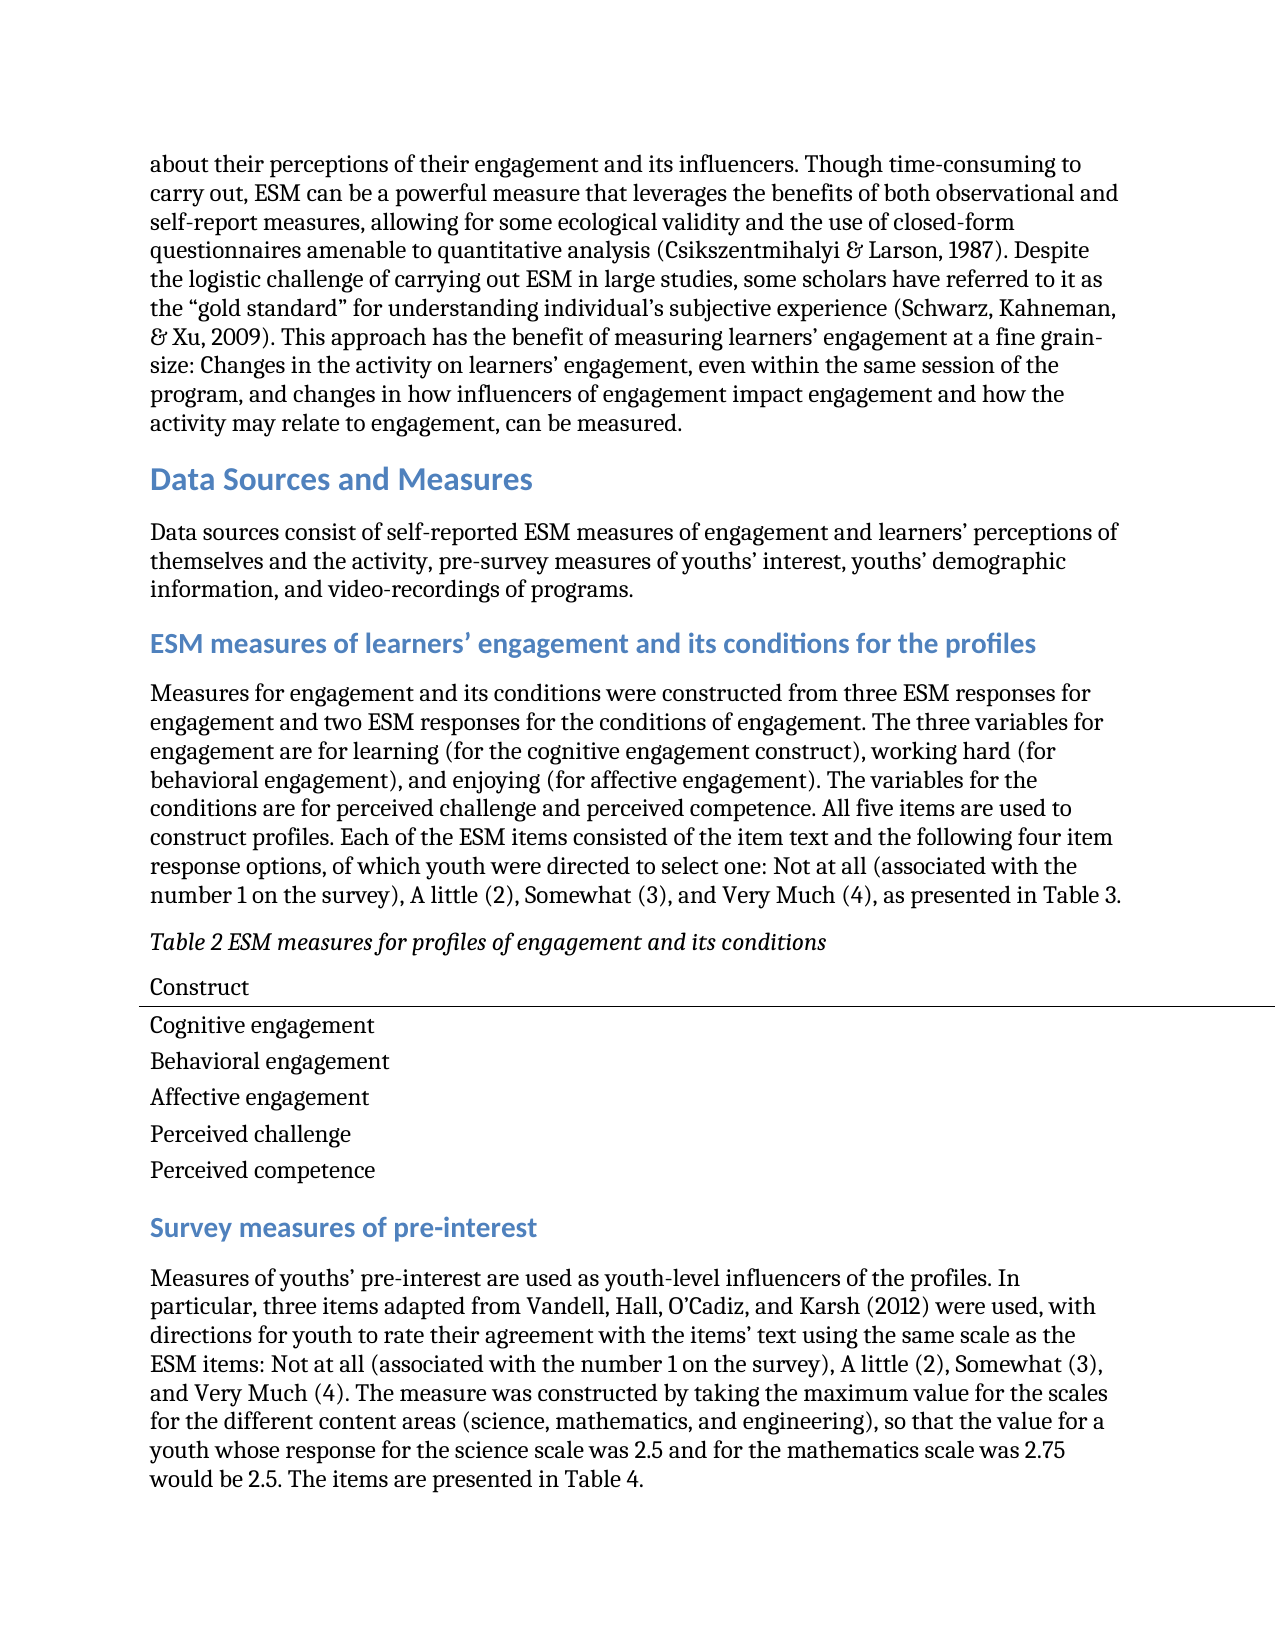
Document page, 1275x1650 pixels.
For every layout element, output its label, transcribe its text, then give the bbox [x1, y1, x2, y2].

subtitle Data Sources and Measures [150, 458, 1125, 499]
table_cell Affective engagement [139, 1080, 1275, 1116]
subtitle Survey measures of pre-interest [150, 1209, 1125, 1245]
table_cell Behavioral engagement [139, 1043, 1275, 1079]
text Data sources consist of self-reported ESM measures of engagement and learners’ perceptions of themselves and the activity, pre-survey measures of youths’ interest, youths’ demographic information, and video-recordings of programs. [150, 518, 1125, 604]
table_cell Cognitive engagement [139, 1007, 1275, 1043]
table_header Construct [139, 969, 1275, 1006]
table_cell Perceived competence [139, 1152, 1275, 1188]
table_cell Perceived challenge [139, 1116, 1275, 1152]
subtitle ESM measures of learners’ engagement and its conditions for the profiles [150, 625, 1125, 661]
text Table 2 ESM measures for profiles of engagement and its conditions [150, 928, 1125, 957]
text Measures for engagement and its conditions were constructed from three ESM responses for engagement and two ESM responses for the conditions of engagement. The three variables for engagement are for learning (for the cognitive engagement construct), working hard (for behavioral engagement), and enjoying (for affective engagement). The variables for the conditions are for perceived challenge and perceived competence. All five items are used to construct profiles. Each of the ESM items consisted of the item text and the following four item response options, of which youth were directed to select one: Not at all (associated with the number 1 on the survey), A little (2), Somewhat (3), and Very Much (4), as presented in Table 3. [150, 679, 1125, 909]
